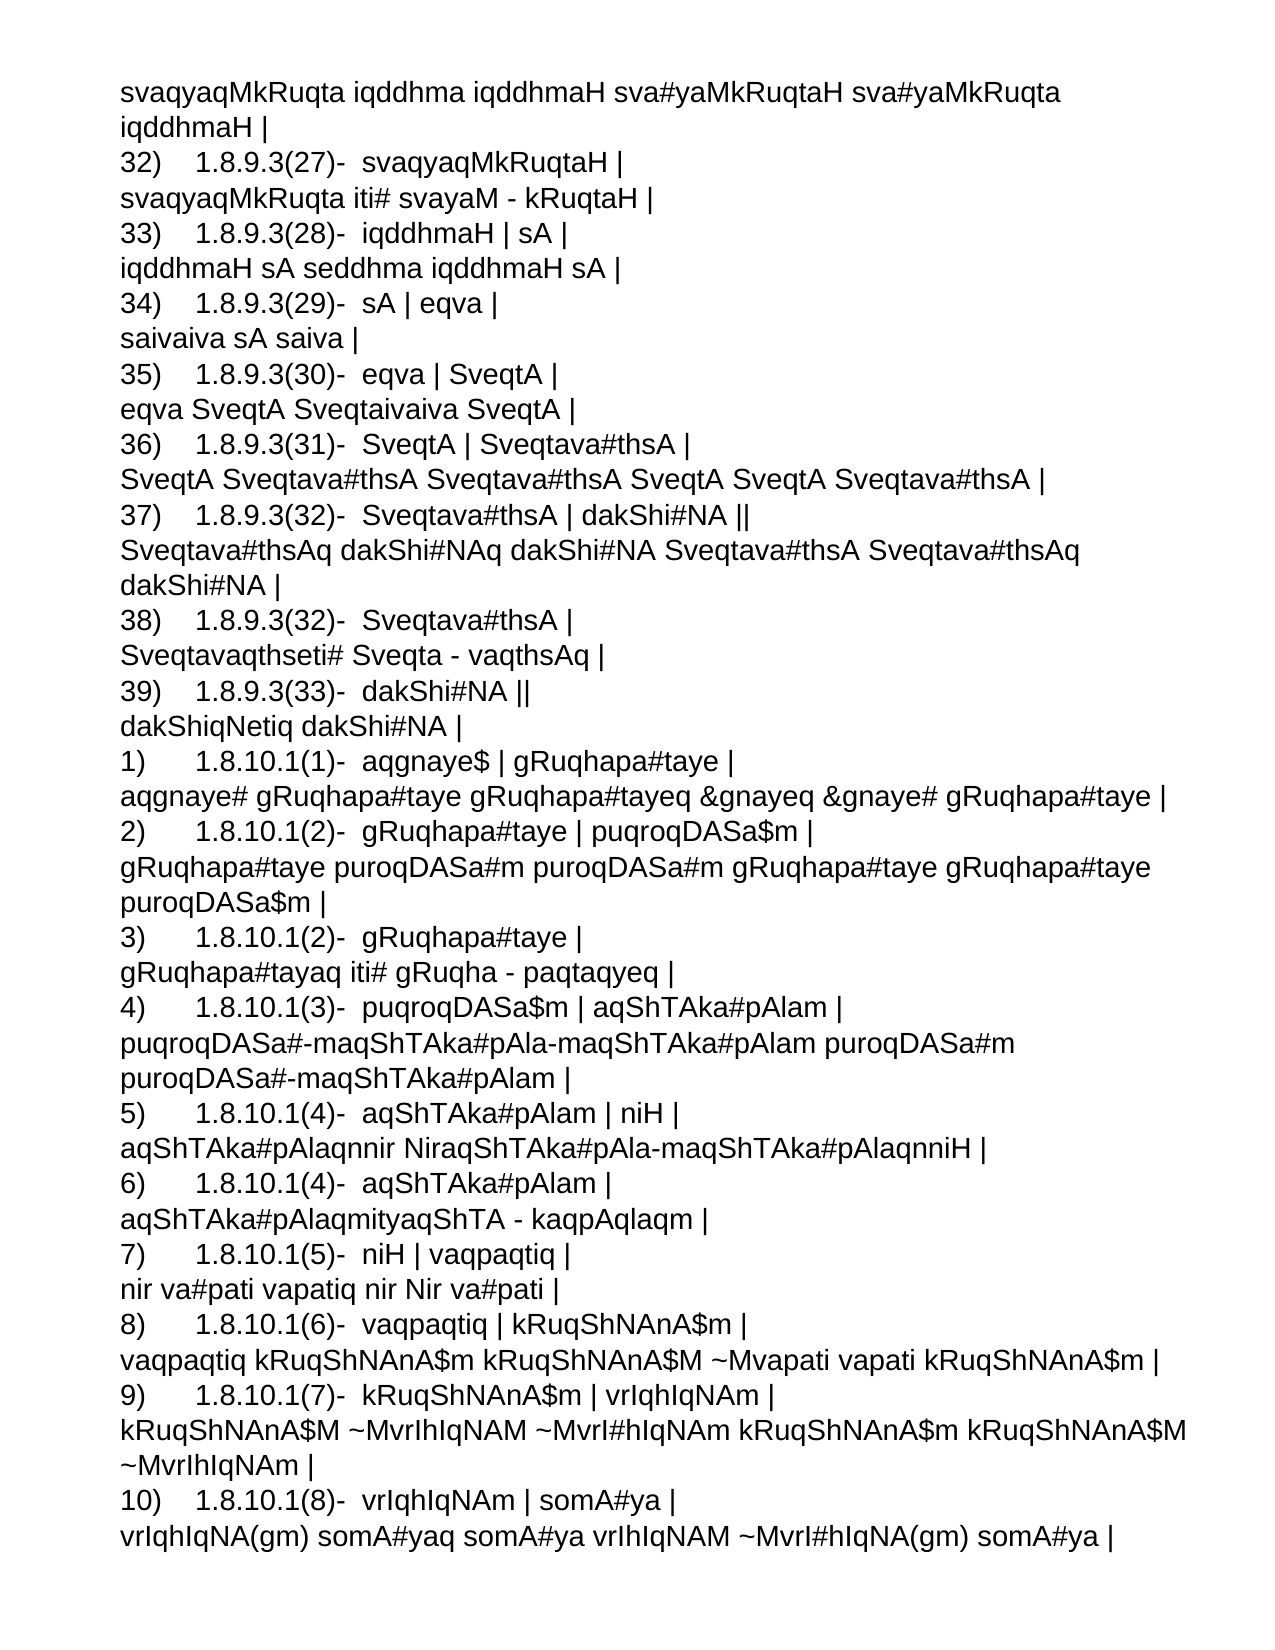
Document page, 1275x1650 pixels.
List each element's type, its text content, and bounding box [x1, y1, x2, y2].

text Sveqtava#thsAq dakShi#NAq dakShi#NA Sveqtava#thsA Sveqtava#thsAq dakShi#NA | [120, 533, 1200, 601]
text vaqpaqtiq kRuqShNAnA$m kRuqShNAnA$M ~Mvapati vapati kRuqShNAnA$m | [120, 1342, 1200, 1376]
text 9) 1.8.10.1(7)- kRuqShNAnA$m | vrIqhIqNAm | [120, 1378, 1200, 1411]
text 6) 1.8.10.1(4)- aqShTAka#pAlam | [120, 1166, 1200, 1200]
text 10) 1.8.10.1(8)- vrIqhIqNAm | somA#ya | [120, 1483, 1200, 1517]
text Sveqtavaqthseti# Sveqta - vaqthsAq | [120, 638, 1200, 672]
text 36) 1.8.9.3(31)- SveqtA | Sveqtava#thsA | [120, 427, 1200, 461]
text 7) 1.8.10.1(5)- niH | vaqpaqtiq | [120, 1237, 1200, 1270]
text 8) 1.8.10.1(6)- vaqpaqtiq | kRuqShNAnA$m | [120, 1307, 1200, 1341]
text 5) 1.8.10.1(4)- aqShTAka#pAlam | niH | [120, 1096, 1200, 1129]
text svaqyaqMkRuqta iti# svayaM - kRuqtaH | [120, 181, 1200, 214]
text aqgnaye# gRuqhapa#taye gRuqhapa#tayeq &gnayeq &gnaye# gRuqhapa#taye | [120, 779, 1200, 813]
text 37) 1.8.9.3(32)- Sveqtava#thsA | dakShi#NA || [120, 497, 1200, 531]
text puqroqDASa#-maqShTAka#pAla-maqShTAka#pAlam puroqDASa#m puroqDASa#-maqShTAka#pAlam | [120, 1026, 1200, 1094]
text 33) 1.8.9.3(28)- iqddhmaH | sA | [120, 216, 1200, 249]
text gRuqhapa#taye puroqDASa#m puroqDASa#m gRuqhapa#taye gRuqhapa#taye puroqDASa$m | [120, 849, 1200, 918]
text 34) 1.8.9.3(29)- sA | eqva | [120, 286, 1200, 320]
text kRuqShNAnA$M ~MvrIhIqNAM ~MvrI#hIqNAm kRuqShNAnA$m kRuqShNAnA$M ~MvrIhIqNAm | [120, 1413, 1200, 1482]
text 35) 1.8.9.3(30)- eqva | SveqtA | [120, 357, 1200, 390]
text aqShTAka#pAlaqnnir NiraqShTAka#pAla-maqShTAka#pAlaqnniH | [120, 1131, 1200, 1165]
text 39) 1.8.9.3(33)- dakShi#NA || [120, 673, 1200, 707]
text eqva SveqtA Sveqtaivaiva SveqtA | [120, 392, 1200, 425]
text 4) 1.8.10.1(3)- puqroqDASa$m | aqShTAka#pAlam | [120, 990, 1200, 1024]
text 2) 1.8.10.1(2)- gRuqhapa#taye | puqroqDASa$m | [120, 814, 1200, 848]
text iqddhmaH sA seddhma iqddhmaH sA | [120, 251, 1200, 284]
text aqShTAka#pAlaqmityaqShTA - kaqpAqlaqm | [120, 1202, 1200, 1235]
text vrIqhIqNA(gm) somA#yaq somA#ya vrIhIqNAM ~MvrI#hIqNA(gm) somA#ya | [120, 1518, 1200, 1552]
text 32) 1.8.9.3(27)- svaqyaqMkRuqtaH | [120, 145, 1200, 179]
text dakShiqNetiq dakShi#NA | [120, 709, 1200, 742]
text 1) 1.8.10.1(1)- aqgnaye$ | gRuqhapa#taye | [120, 744, 1200, 777]
text 38) 1.8.9.3(32)- Sveqtava#thsA | [120, 603, 1200, 637]
text saivaiva sA saiva | [120, 321, 1200, 355]
text gRuqhapa#tayaq iti# gRuqha - paqtaqyeq | [120, 955, 1200, 989]
text nir va#pati vapatiq nir Nir va#pati | [120, 1272, 1200, 1306]
text 3) 1.8.10.1(2)- gRuqhapa#taye | [120, 920, 1200, 953]
text SveqtA Sveqtava#thsA Sveqtava#thsA SveqtA SveqtA Sveqtava#thsA | [120, 462, 1200, 496]
text svaqyaqMkRuqta iqddhma iqddhmaH sva#yaMkRuqtaH sva#yaMkRuqta iqddhmaH | [120, 75, 1200, 144]
